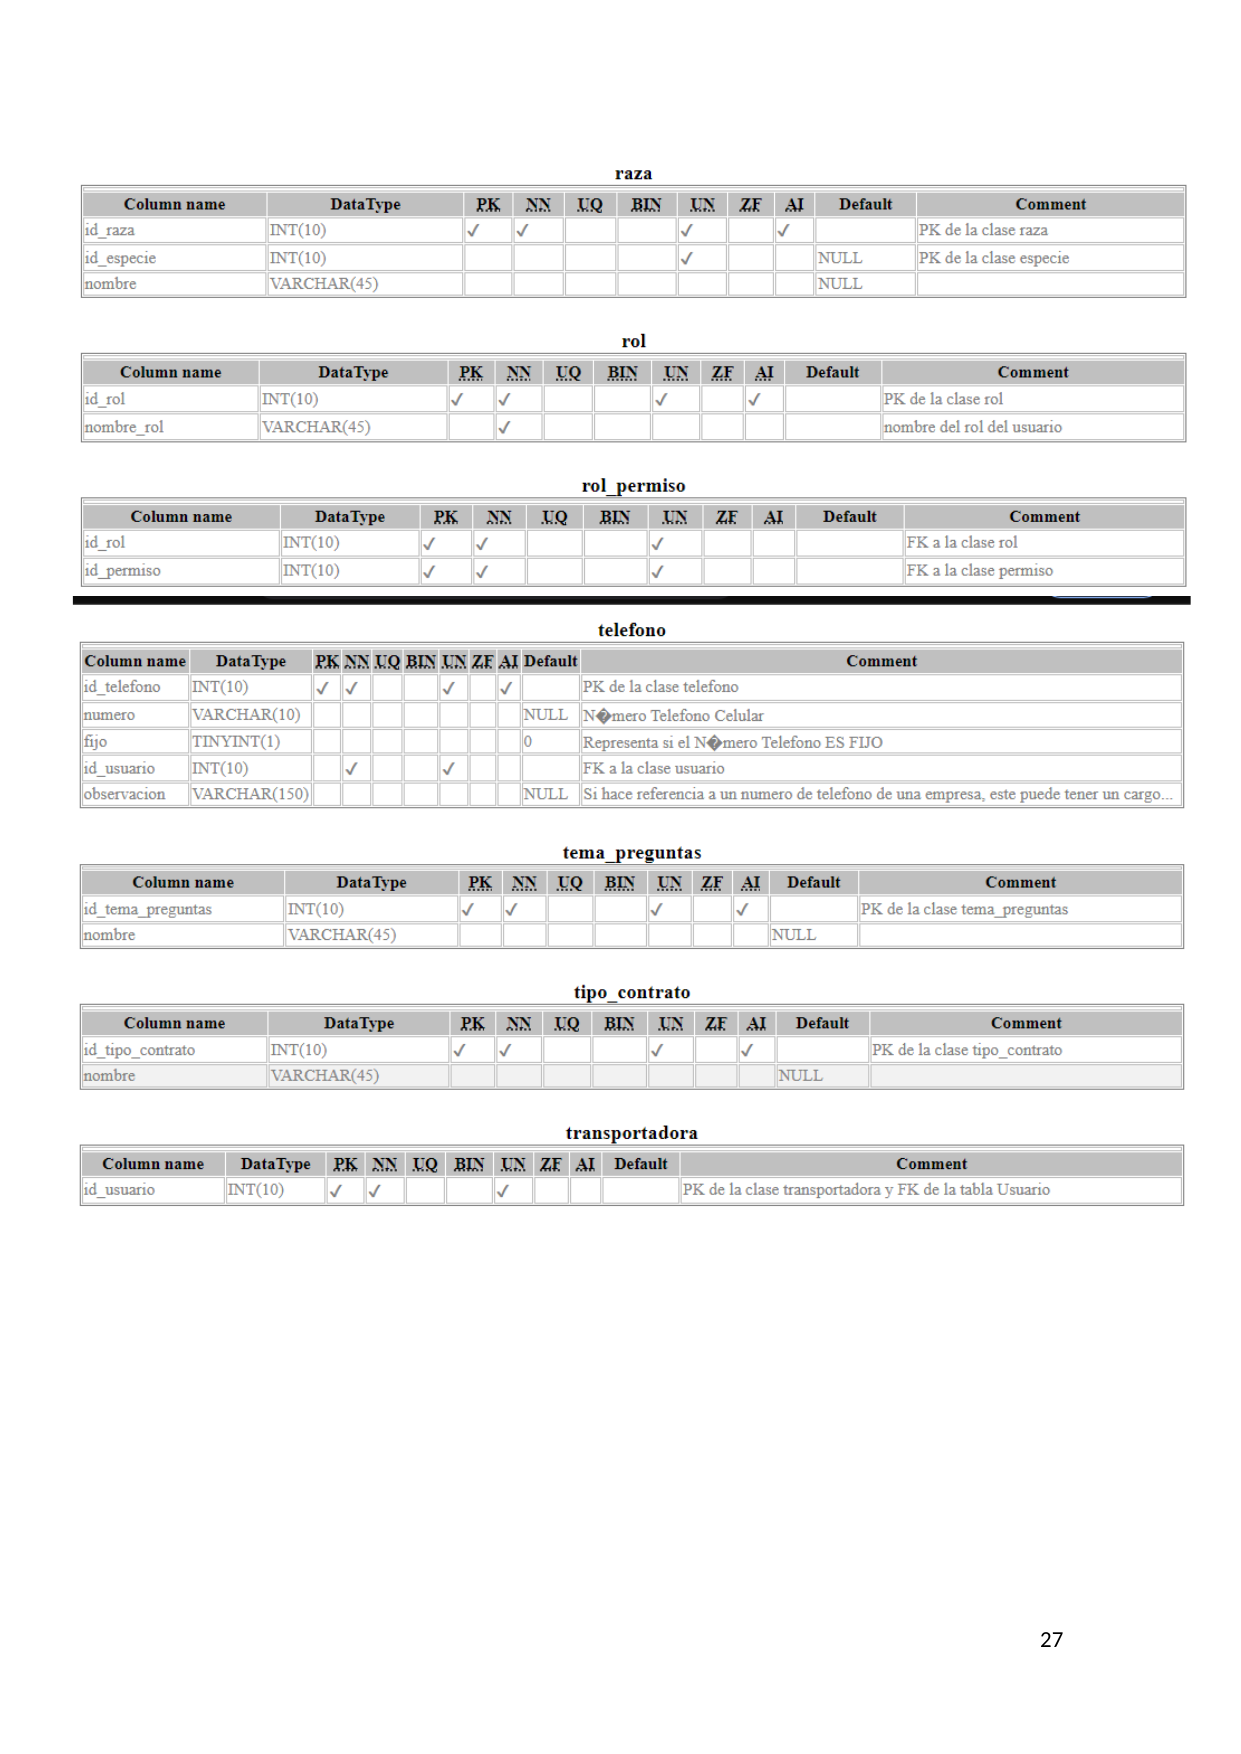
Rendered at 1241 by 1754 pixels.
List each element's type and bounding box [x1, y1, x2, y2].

picture [72, 139, 1191, 1215]
